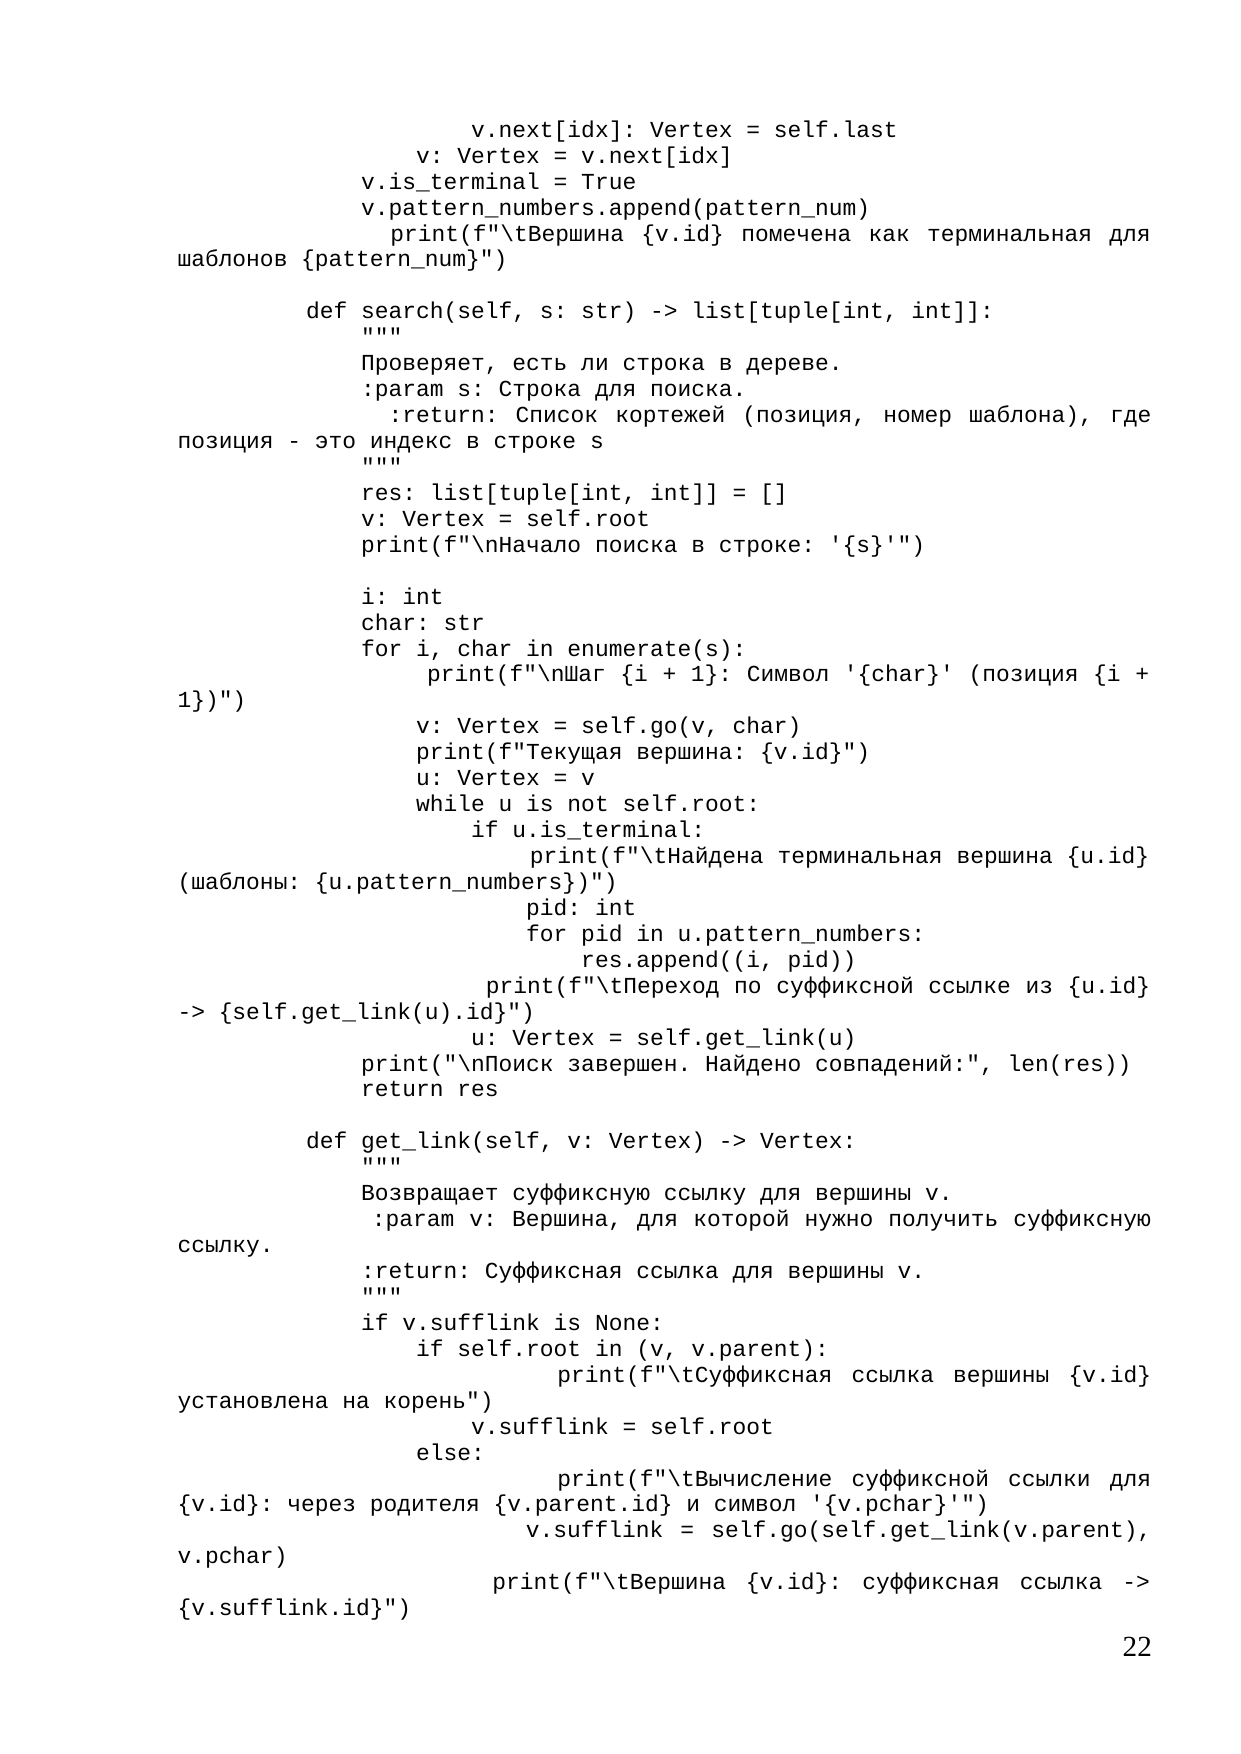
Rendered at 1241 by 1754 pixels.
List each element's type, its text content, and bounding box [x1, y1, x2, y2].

text while u is not self.root: [177, 792, 1152, 818]
text :param s: Строка для поиска. [177, 377, 1152, 403]
text res.append((i, pid)) [177, 948, 1152, 974]
text """ [177, 326, 1152, 352]
text :return: Суффиксная ссылка для вершины v. [177, 1259, 1152, 1285]
text u: Vertex = self.get_link(u) [177, 1026, 1152, 1052]
text print("\nПоиск завершен. Найдено совпадений:", len(res)) [177, 1052, 1152, 1078]
text print(f"Текущая вершина: {v.id}") [177, 741, 1152, 767]
text print(f"\tСуффиксная ссылка вершины {v.id} установлена на корень") [177, 1363, 1152, 1415]
text v.pattern_numbers.append(pattern_num) [177, 196, 1152, 222]
text char: str [177, 611, 1152, 637]
text print(f"\tВершина {v.id}: суффиксная ссылка -> {v.sufflink.id}") [177, 1571, 1152, 1622]
text v: Vertex = self.root [177, 507, 1152, 533]
text def get_link(self, v: Vertex) -> Vertex: [177, 1130, 1152, 1156]
text if u.is_terminal: [177, 818, 1152, 844]
text """ [177, 1285, 1152, 1311]
text :param v: Вершина, для которой нужно получить суффиксную ссылку. [177, 1207, 1152, 1259]
text print(f"\tПереход по суффиксной ссылке из {u.id} -> {self.get_link(u).id}") [177, 974, 1152, 1026]
text :return: Список кортежей (позиция, номер шаблона), где позиция - это индекс в строке s [177, 403, 1152, 455]
text Проверяет, есть ли строка в дереве. [177, 352, 1152, 377]
text v.sufflink = self.root [177, 1415, 1152, 1441]
text print(f"\tНайдена терминальная вершина {u.id} (шаблоны: {u.pattern_numbers})") [177, 844, 1152, 896]
text return res [177, 1078, 1152, 1104]
text Возвращает суффиксную ссылку для вершины v. [177, 1182, 1152, 1207]
text print(f"\nШаг {i + 1}: Символ '{char}' (позиция {i + 1})") [177, 663, 1152, 715]
text u: Vertex = v [177, 767, 1152, 792]
text res: list[tuple[int, int]] = [] [177, 481, 1152, 507]
text v: Vertex = v.next[idx] [177, 144, 1152, 170]
text print(f"\tВычисление суффиксной ссылки для {v.id}: через родителя {v.parent.id} и символ '{v.pchar}'") [177, 1467, 1152, 1519]
text v: Vertex = self.go(v, char) [177, 715, 1152, 741]
text for pid in u.pattern_numbers: [177, 922, 1152, 948]
text def search(self, s: str) -> list[tuple[int, int]]: [177, 300, 1152, 326]
text v.next[idx]: Vertex = self.last [177, 118, 1152, 144]
text v.is_terminal = True [177, 170, 1152, 196]
text v.sufflink = self.go(self.get_link(v.parent), v.pchar) [177, 1519, 1152, 1571]
text for i, char in enumerate(s): [177, 637, 1152, 663]
text print(f"\tВершина {v.id} помечена как терминальная для шаблонов {pattern_num}") [177, 222, 1152, 274]
text else: [177, 1441, 1152, 1467]
text if self.root in (v, v.parent): [177, 1337, 1152, 1363]
text pid: int [177, 896, 1152, 922]
text print(f"\nНачало поиска в строке: '{s}'") [177, 533, 1152, 559]
text """ [177, 1156, 1152, 1182]
text i: int [177, 585, 1152, 611]
text if v.sufflink is None: [177, 1311, 1152, 1337]
text """ [177, 455, 1152, 481]
